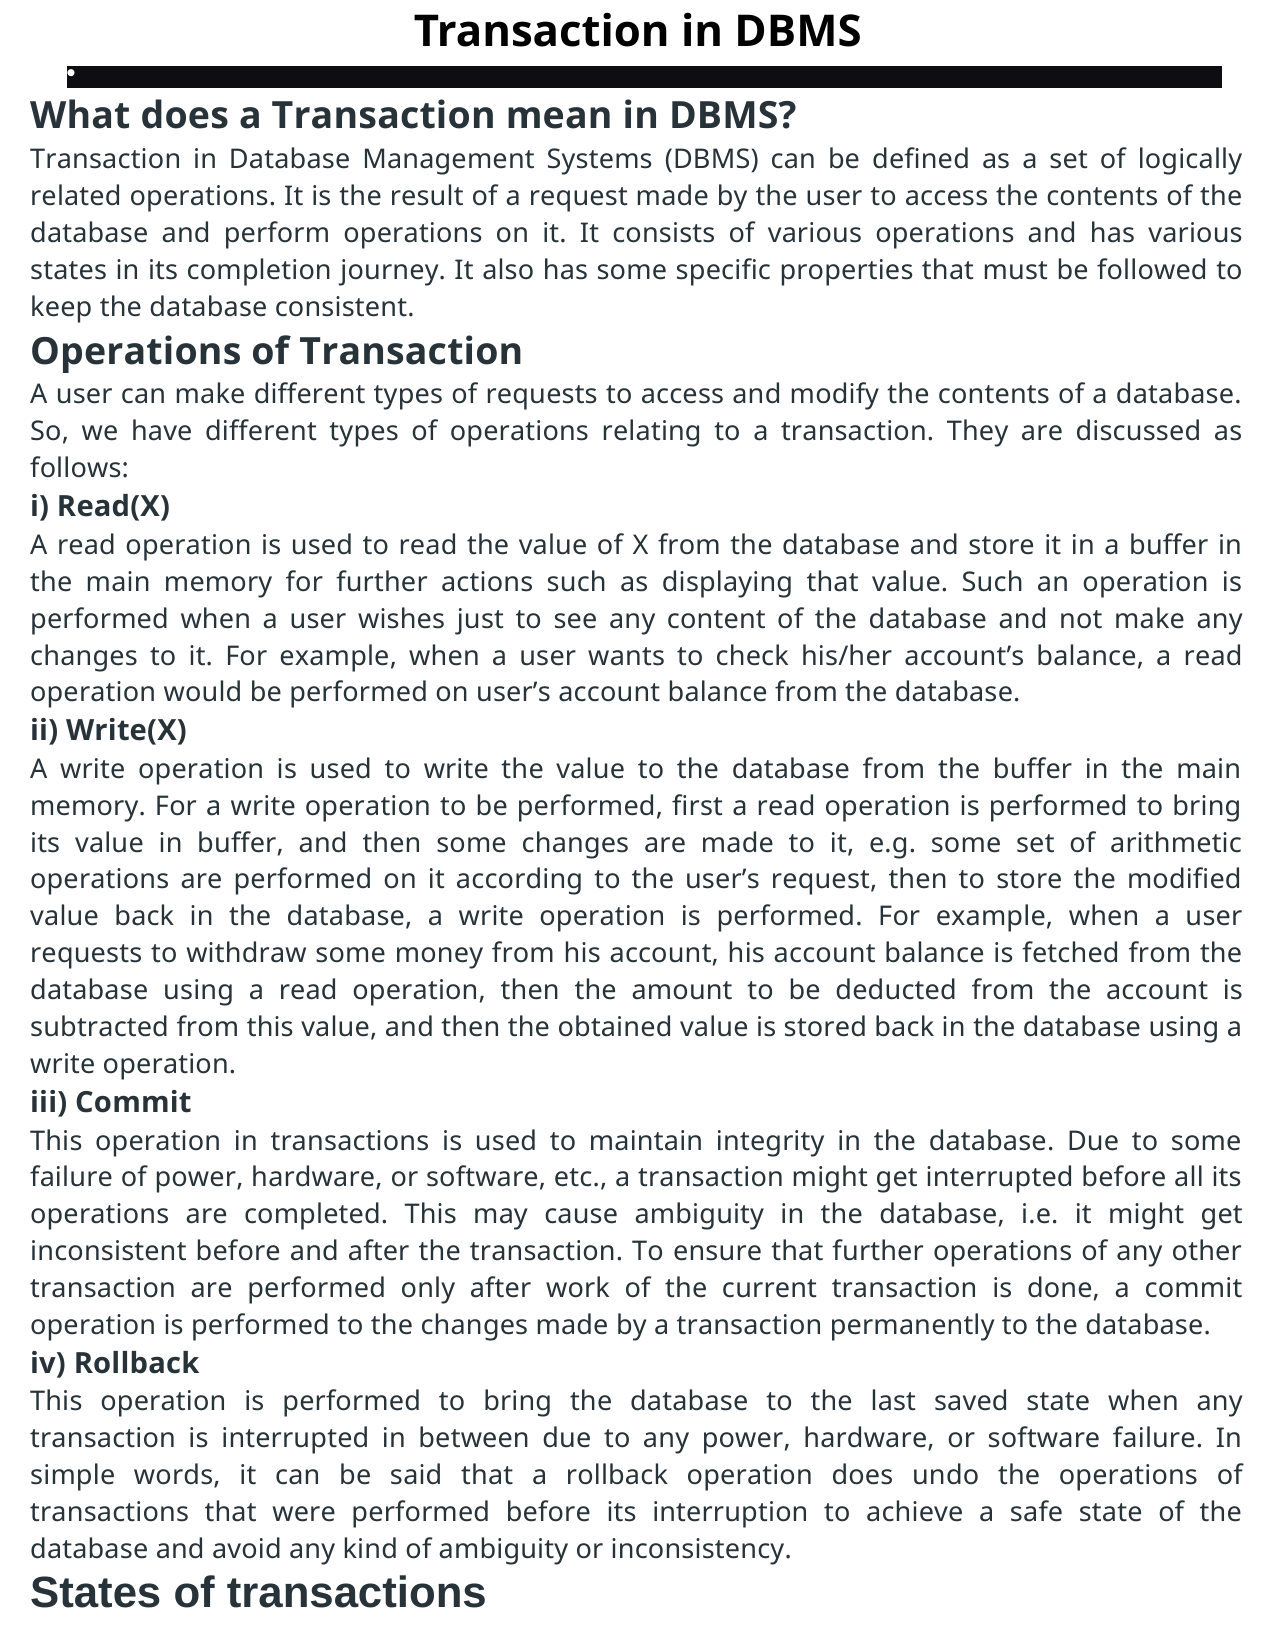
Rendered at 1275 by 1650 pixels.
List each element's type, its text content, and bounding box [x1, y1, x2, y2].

text A user can make different types of requests to access and modify the contents of a database. So, we have different types of operations relating to a transaction. They are discussed as follows: [30, 375, 1245, 486]
text Operations of Transaction [30, 324, 1245, 375]
text Transaction in DBMS [30, 0, 1245, 59]
text A write operation is used to write the value to the database from the buffer in the main memory. For a write operation to be performed, first a read operation is performed to bring its value in buffer, and then some changes are made to it, e.g. some set of arithmetic operations are performed on it according to the user’s request, then to store the modified value back in the database, a write operation is performed. For example, when a user requests to withdraw some money from his account, his account balance is fetched from the database using a read operation, then the amount to be deducted from the account is subtracted from this value, and then the obtained value is stored back in the database using a write operation. [30, 749, 1245, 1081]
text Transaction in Database Management Systems (DBMS) can be defined as a set of logically related operations. It is the result of a request made by the user to access the contents of the database and perform operations on it. It consists of various operations and has various states in its completion journey. It also has some specific properties that must be followed to keep the database consistent. [30, 139, 1245, 324]
text States of transactions [30, 1566, 1245, 1617]
text iv) Rollback [30, 1342, 1245, 1382]
text i) Read(X) [30, 486, 1245, 525]
text A read operation is used to read the value of X from the database and store it in a buffer in the main memory for further actions such as displaying that value. Such an operation is performed when a user wishes just to see any content of the database and not make any changes to it. For example, when a user wants to check his/her account’s balance, a read operation would be performed on user’s account balance from the database. [30, 525, 1245, 710]
text iii) Commit [30, 1081, 1245, 1121]
text This operation in transactions is used to maintain integrity in the database. Due to some failure of power, hardware, or software, etc., a transaction might get interrupted before all its operations are completed. This may cause ambiguity in the database, i.e. it might get inconsistent before and after the transaction. To ensure that further operations of any other transaction are performed only after work of the current transaction is done, a commit operation is performed to the changes made by a transaction permanently to the database. [30, 1121, 1245, 1342]
text This operation is performed to bring the database to the last saved state when any transaction is interrupted in between due to any power, hardware, or software failure. In simple words, it can be said that a rollback operation does undo the operations of transactions that were performed before its interruption to achieve a safe state of the database and avoid any kind of ambiguity or inconsistency. [30, 1382, 1245, 1566]
text ii) Write(X) [30, 710, 1245, 749]
text What does a Transaction mean in DBMS? [30, 88, 1245, 139]
